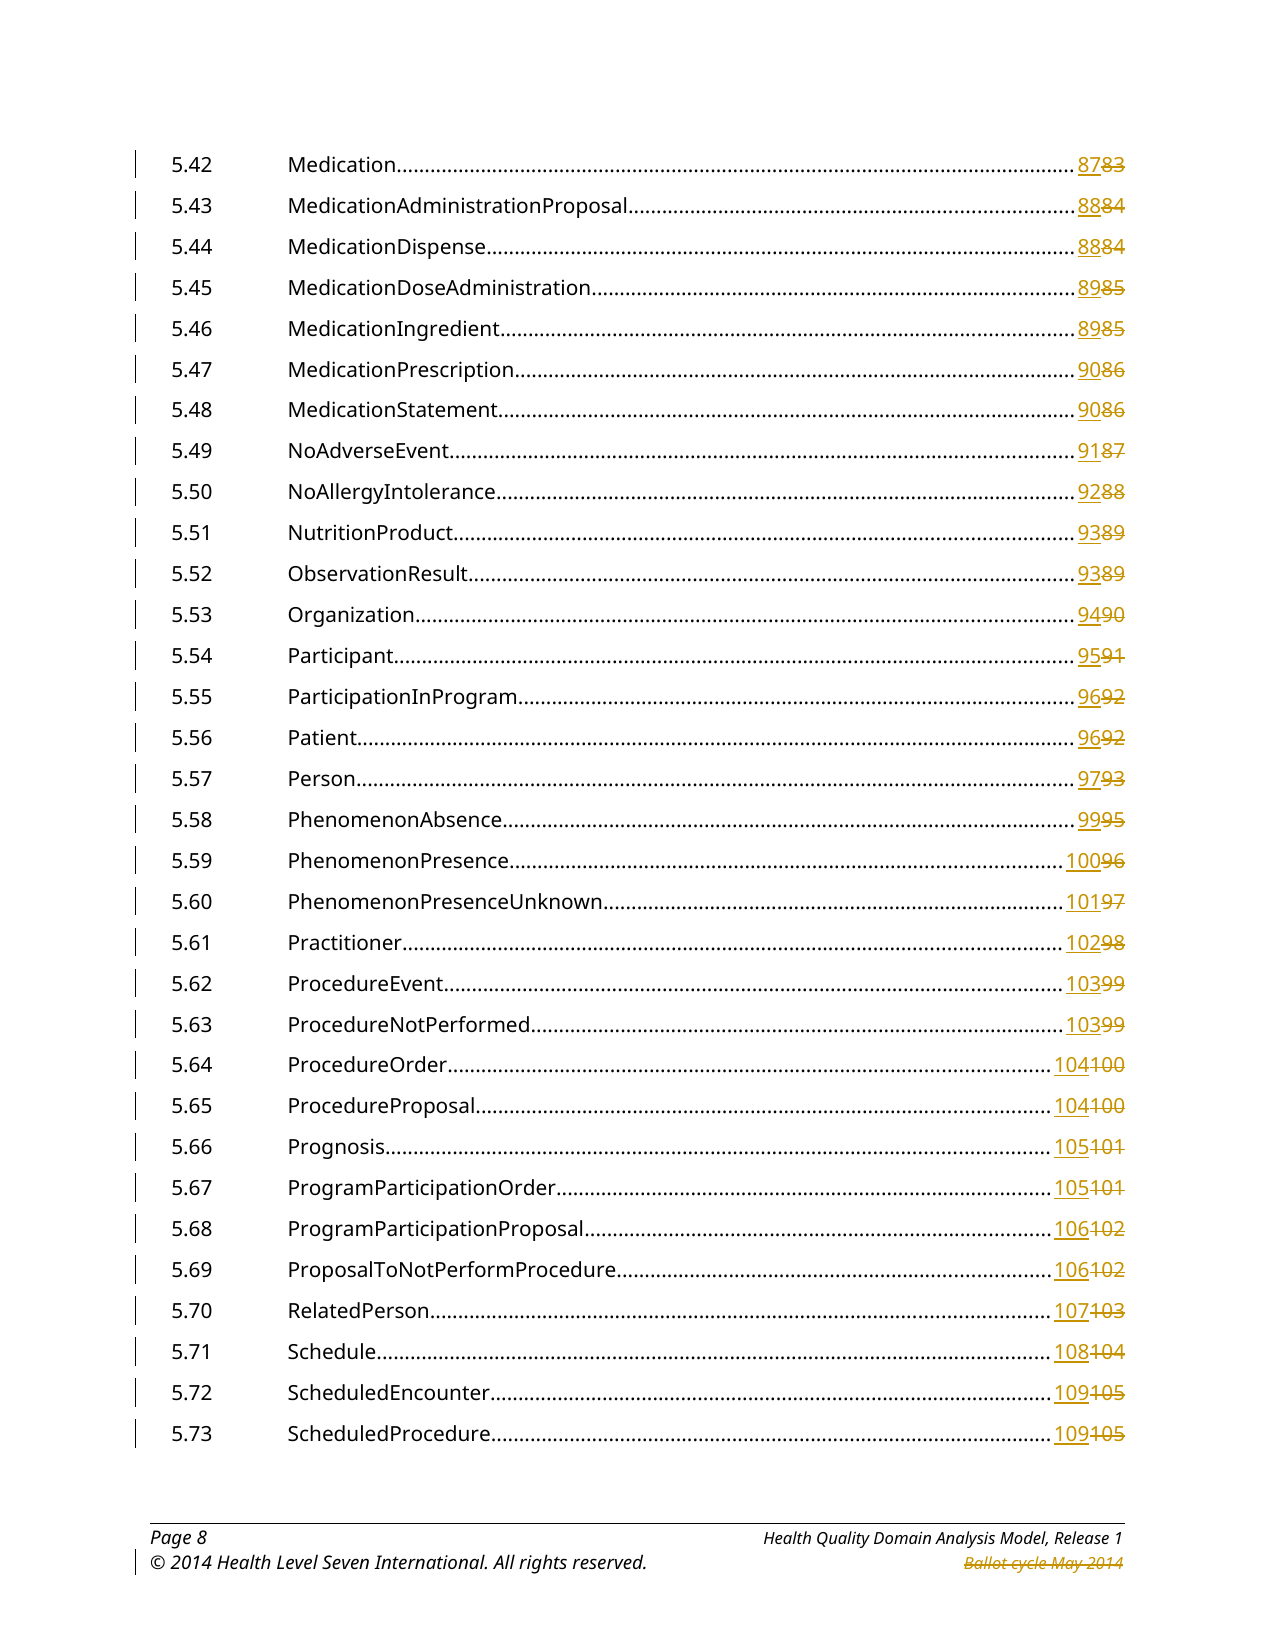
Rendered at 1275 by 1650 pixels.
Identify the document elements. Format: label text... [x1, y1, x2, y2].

text 5.48 MedicationStatement [171, 396, 1125, 424]
text 5.43 MedicationAdministrationProposal [171, 191, 1125, 219]
text 5.69 ProposalToNotPerformProcedure [171, 1255, 1125, 1284]
text 5.51 NutritionProduct [171, 518, 1125, 547]
text 5.53 Organization [171, 600, 1125, 629]
text 5.73 ScheduledProcedure [171, 1419, 1125, 1447]
text 5.62 ProcedureEvent [171, 969, 1125, 997]
text 5.58 PhenomenonAbsence [171, 805, 1125, 833]
text 5.45 MedicationDoseAdministration [171, 273, 1125, 301]
text 5.57 Person [171, 764, 1125, 792]
text 5.61 Practitioner [171, 928, 1125, 956]
text 5.64 ProcedureOrder [171, 1051, 1125, 1079]
text 5.68 ProgramParticipationProposal [171, 1214, 1125, 1243]
text 5.54 Participant [171, 641, 1125, 670]
text 5.60 PhenomenonPresenceUnknown [171, 887, 1125, 915]
text 5.66 Prognosis [171, 1132, 1125, 1161]
text 5.50 NoAllergyIntolerance [171, 477, 1125, 506]
text 5.63 ProcedureNotPerformed [171, 1010, 1125, 1038]
text 5.44 MedicationDispense [171, 232, 1125, 260]
text 5.52 ObservationResult [171, 559, 1125, 588]
text 5.67 ProgramParticipationOrder [171, 1173, 1125, 1202]
text 5.59 PhenomenonPresence [171, 846, 1125, 874]
text 5.56 Patient [171, 723, 1125, 752]
text 5.70 RelatedPerson [171, 1296, 1125, 1325]
text 5.71 Schedule [171, 1337, 1125, 1366]
text 5.47 MedicationPrescription [171, 355, 1125, 383]
text 5.46 MedicationIngredient [171, 314, 1125, 342]
text 5.49 NoAdverseEvent [171, 437, 1125, 465]
text 5.65 ProcedureProposal [171, 1092, 1125, 1120]
text 5.42 Medication [171, 150, 1125, 178]
text 5.55 ParticipationInProgram [171, 682, 1125, 711]
text 5.72 ScheduledEncounter [171, 1378, 1125, 1407]
